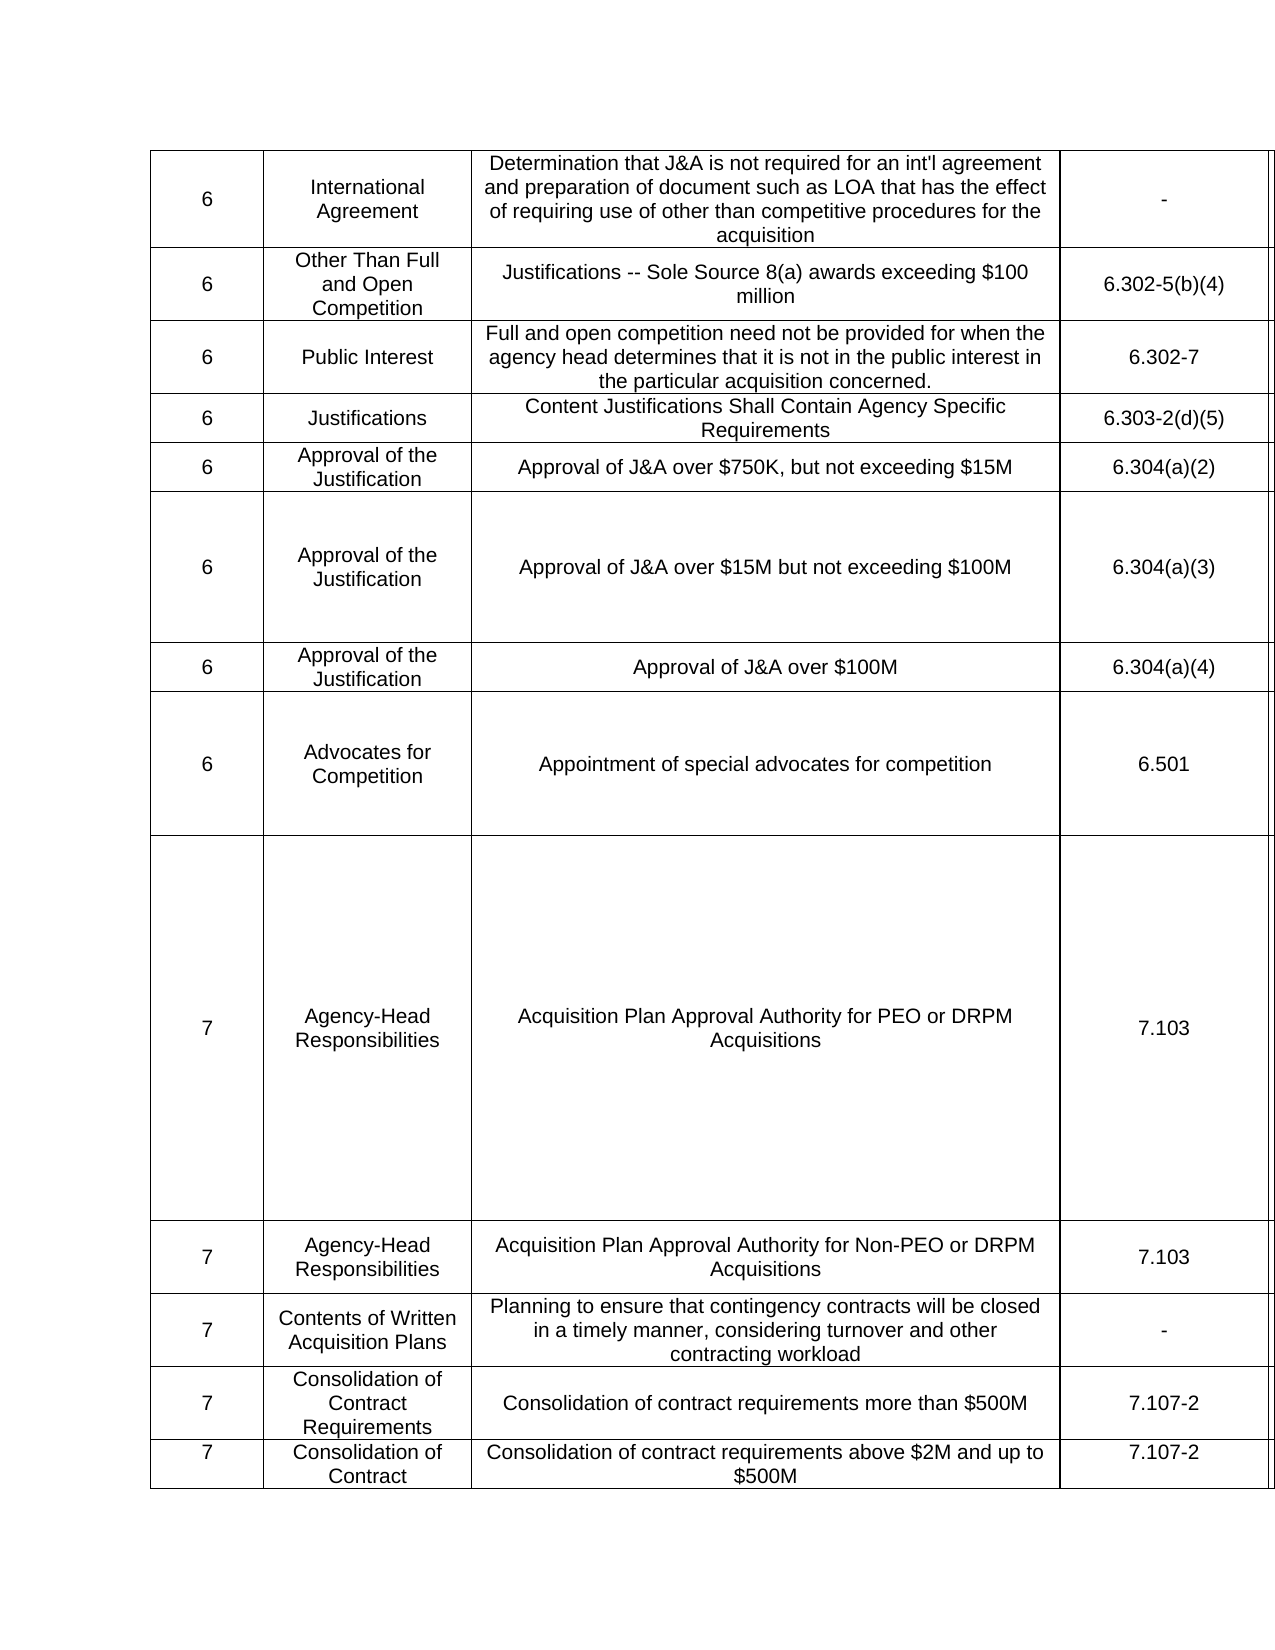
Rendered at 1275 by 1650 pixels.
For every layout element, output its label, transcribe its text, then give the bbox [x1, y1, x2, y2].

table_cell - [1061, 151, 1268, 247]
table_cell 6.303-2(d)(5) [1061, 394, 1268, 442]
table_cell Consolidation of contract requirements above $2M and up to $500M [472, 1440, 1059, 1487]
table_cell Contents of Written Acquisition Plans [264, 1294, 471, 1366]
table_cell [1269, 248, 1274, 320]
table_cell 6 [151, 692, 263, 835]
table_cell 6.304(a)(2) [1061, 443, 1268, 491]
table_cell Approval of J&A over $750K, but not exceeding $15M [472, 443, 1059, 491]
table_cell 6 [151, 643, 263, 691]
table_cell Determination that J&A is not required for an int'l agreement and preparation of document such as LOA that has the effect of requiring use of other than competitive procedures for the acquisition [472, 151, 1059, 247]
table_cell 7 [151, 1221, 263, 1293]
table_cell Public Interest [264, 321, 471, 393]
table_cell 6 [151, 492, 263, 642]
table_cell 6 [151, 394, 263, 442]
table_cell Acquisition Plan Approval Authority for Non-PEO or DRPM Acquisitions [472, 1221, 1059, 1293]
table_cell International Agreement [264, 151, 471, 247]
table_cell Approval of the Justification [264, 492, 471, 642]
table_cell 7.103 [1061, 836, 1268, 1220]
table_cell Justifications -- Sole Source 8(a) awards exceeding $100 million [472, 248, 1059, 320]
table_cell Advocates for Competition [264, 692, 471, 835]
table_cell 7.107-2 [1061, 1367, 1268, 1438]
table_cell 7 [151, 836, 263, 1220]
table_cell 6 [151, 321, 263, 393]
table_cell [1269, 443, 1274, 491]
table_cell Approval of J&A over $15M but not exceeding $100M [472, 492, 1059, 642]
table_cell 7 [151, 1440, 263, 1487]
table_cell Approval of the Justification [264, 643, 471, 691]
table_cell Appointment of special advocates for competition [472, 692, 1059, 835]
table_cell Approval of the Justification [264, 443, 471, 491]
table_cell 6.304(a)(3) [1061, 492, 1268, 642]
table_cell 7 [151, 1294, 263, 1366]
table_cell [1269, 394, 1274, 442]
table_cell 6 [151, 248, 263, 320]
table_cell Consolidation of contract requirements more than $500M [472, 1367, 1059, 1438]
table_cell Justifications [264, 394, 471, 442]
table_cell 6 [151, 443, 263, 491]
table_cell Other Than Full and Open Competition [264, 248, 471, 320]
table_cell 7 [151, 1367, 263, 1438]
table_cell 7.103 [1061, 1221, 1268, 1293]
table_cell 6.304(a)(4) [1061, 643, 1268, 691]
table_cell Content Justifications Shall Contain Agency Specific Requirements [472, 394, 1059, 442]
table_cell Consolidation of Contract Requirements [264, 1367, 471, 1438]
table_cell 6 [151, 151, 263, 247]
table_cell Planning to ensure that contingency contracts will be closed in a timely manner, considering turnover and other contracting workload [472, 1294, 1059, 1366]
table_cell Approval of J&A over $100M [472, 643, 1059, 691]
table_cell Acquisition Plan Approval Authority for PEO or DRPM Acquisitions [472, 836, 1059, 1220]
table_cell Agency-Head Responsibilities [264, 1221, 471, 1293]
table_cell Agency-Head Responsibilities [264, 836, 471, 1220]
table_cell Consolidation of Contract Requirements [264, 1440, 471, 1487]
table_cell 7.107-2 [1061, 1440, 1268, 1487]
table_cell 6.302-7 [1061, 321, 1268, 393]
table_cell 6.302-5(b)(4) [1061, 248, 1268, 320]
table_cell - [1061, 1294, 1268, 1366]
table_cell 6.501 [1061, 692, 1268, 835]
